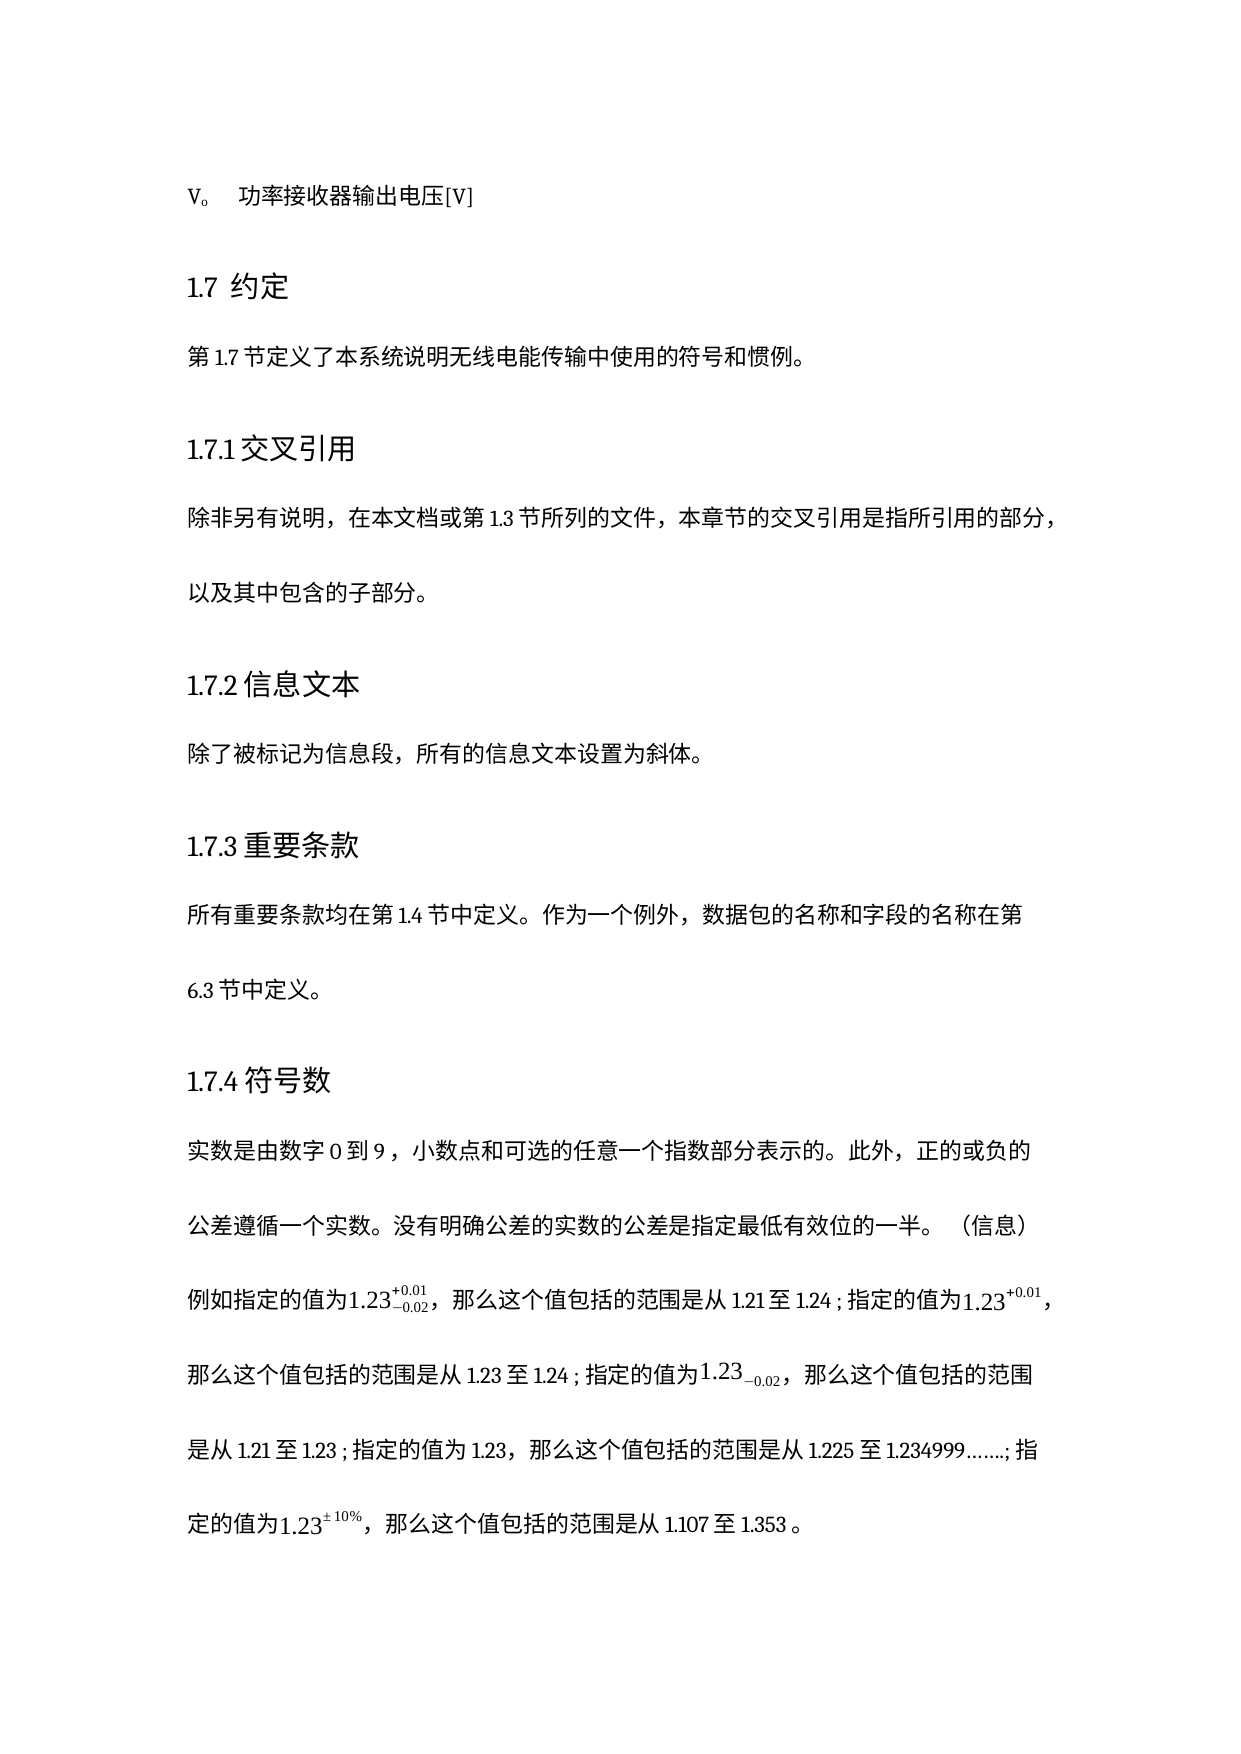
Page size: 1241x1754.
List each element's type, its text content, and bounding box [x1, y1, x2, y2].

text 除了被标记为信息段，所有的信息文本设置为斜体。 [187, 720, 1053, 785]
subtitle 1.7.1交叉引用 [187, 414, 1053, 479]
text Vo 功率接收器输出电压[V] [187, 162, 1053, 227]
text 除非另有说明，在本文档或第1.3节所列的文件，本章节的交叉引用是指所引用的部分，以及其中包含的子部分。 [187, 484, 1053, 624]
subtitle 1.7.3重要条款 [187, 811, 1053, 876]
subtitle 1.7.4符号数 [187, 1047, 1053, 1112]
subtitle 1.7 约定 [187, 253, 1053, 318]
text 第1.7节定义了本系统说明无线电能传输中使用的符号和惯例。 [187, 323, 1053, 388]
text 所有重要条款均在第1.4节中定义。作为一个例外，数据包的名称和字段的名称在第6.3节中定义。 [187, 881, 1053, 1021]
text 实数是由数字0到9 ，小数点和可选的任意一个指数部分表示的。此外，正的或负的公差遵循一个实数。没有明确公差的实数的公差是指定最低有效位的一半。 （信息） 例如指定的值为，那么这个值包括的范围是从1.21至1.24 ; 指定的值为，那么这个值包括的范围是从1.23至1.24 ; 指定的值为，那么这个值包括的范围是从1.21至1.23 ; 指定的值为1.23，那么这个值包括的范围是从1.225至1.234999…….; 指定的值为，那么这个值包括的范围是从1.107至1.353 。 [187, 1117, 1053, 1556]
subtitle 1.7.2信息文本 [187, 650, 1053, 715]
